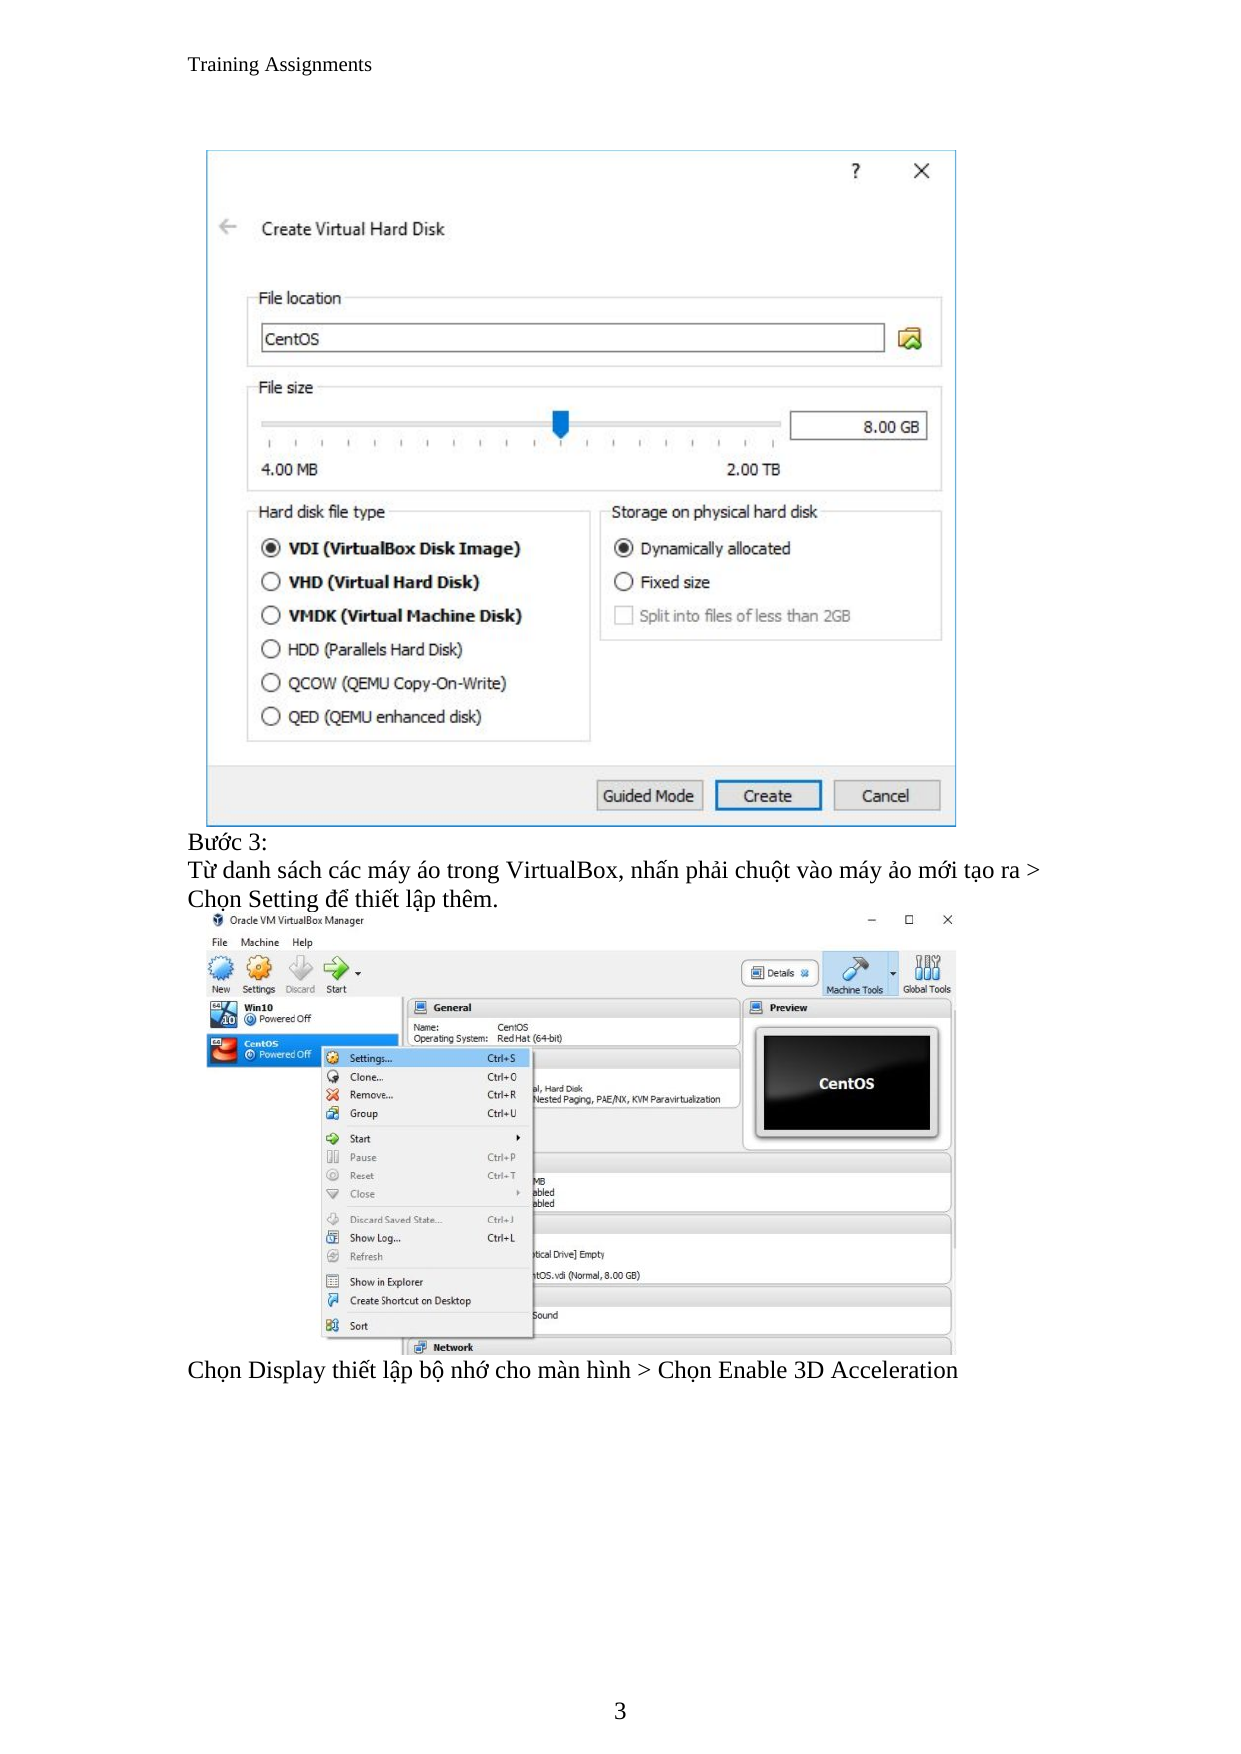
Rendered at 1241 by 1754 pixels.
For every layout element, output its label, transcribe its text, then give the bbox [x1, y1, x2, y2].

text Bước 3: [187, 827, 1053, 855]
text Chọn Display thiết lập bộ nhớ cho màn hình > Chọn Enable 3D Acceleration [187, 1355, 1053, 1384]
text Từ danh sách các máy áo trong VirtualBox, nhấn phải chuột vào máy ảo mới tạo ra > Chọn Setting để thiết lập thêm. [187, 855, 1053, 913]
